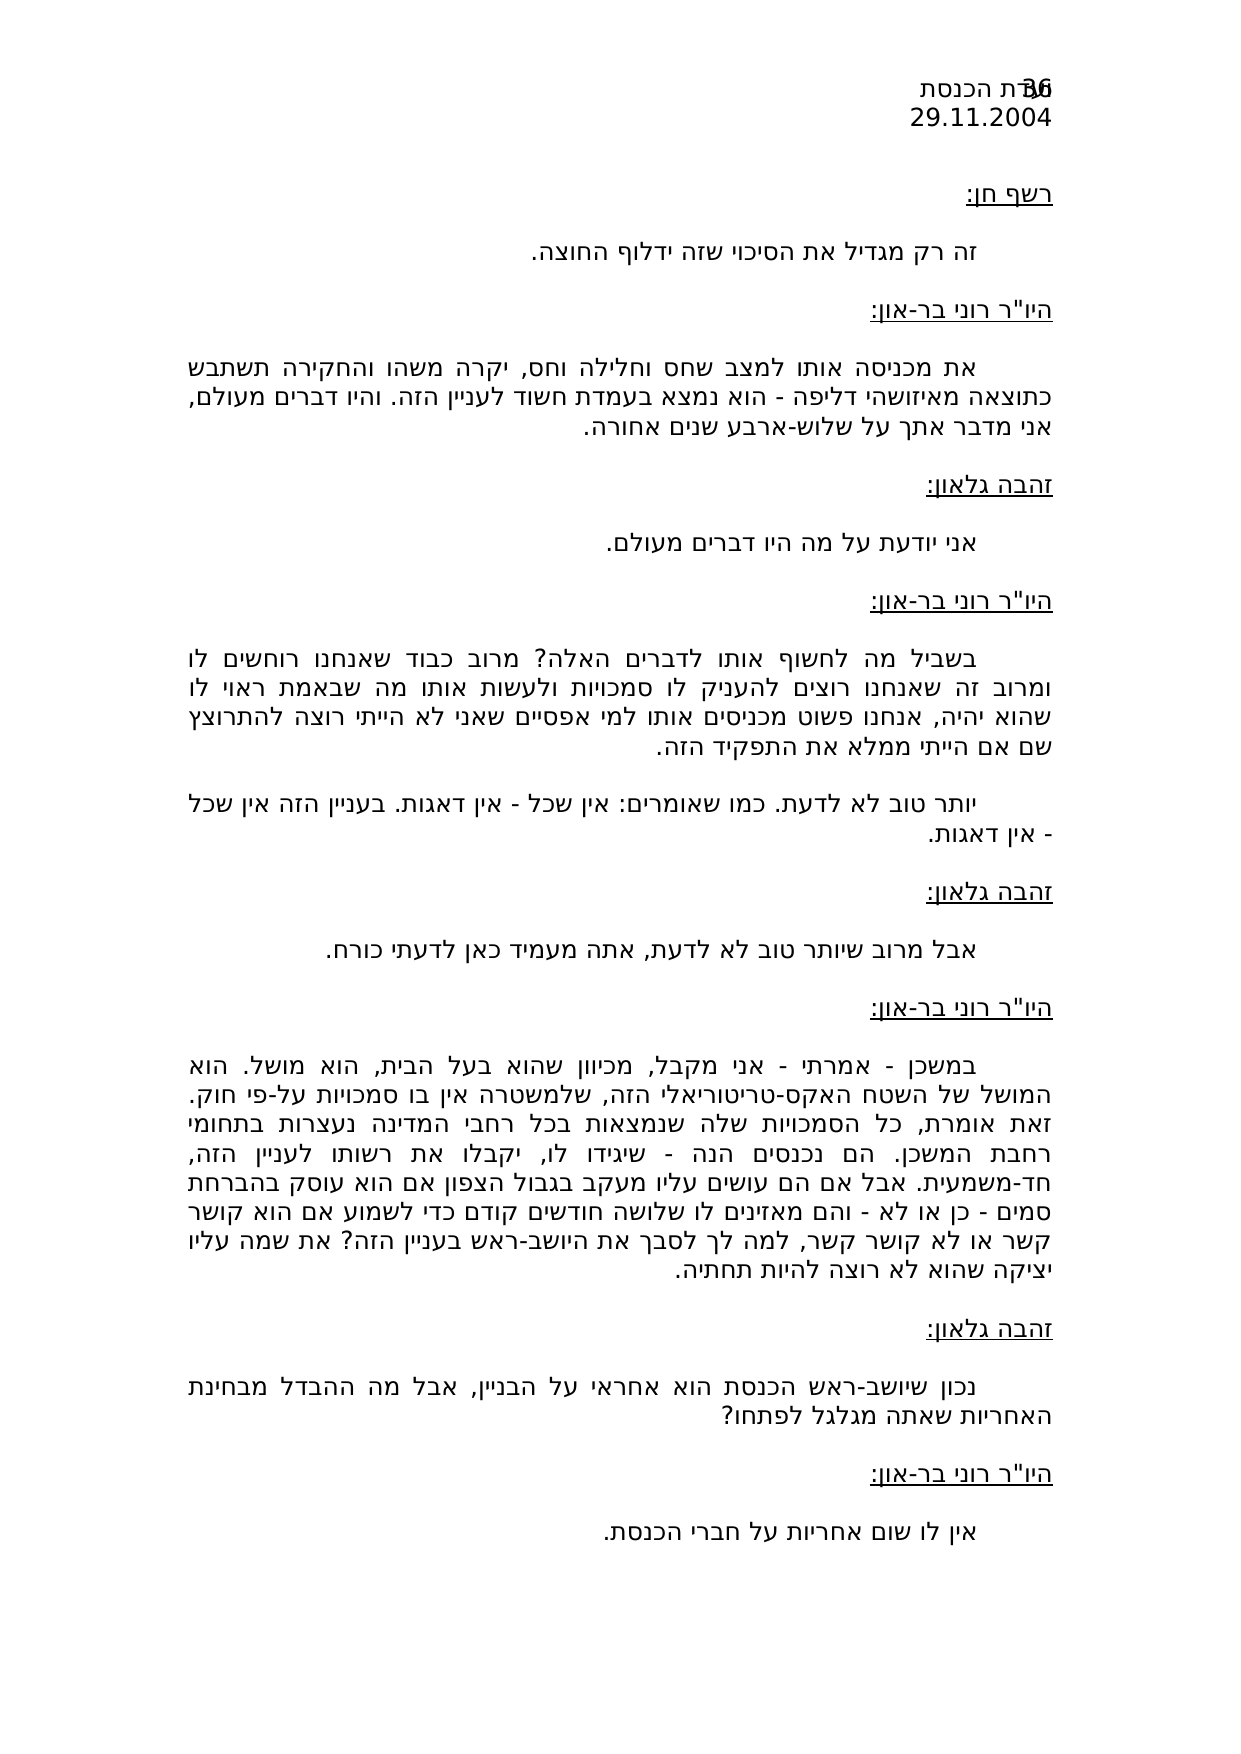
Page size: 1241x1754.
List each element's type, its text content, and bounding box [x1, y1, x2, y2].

text זהבה גלאון: [187, 441, 1053, 499]
text זה רק מגדיל את הסיכוי שזה ידלוף החוצה. [187, 237, 1053, 266]
text רשף חן: [187, 150, 1053, 208]
text היו"ר רוני בר-און: [187, 1430, 1053, 1488]
text אבל מרוב שיותר טוב לא לדעת, אתה מעמיד כאן לדעתי כורח. [187, 935, 1053, 964]
text נכון שיושב-ראש הכנסת הוא אחראי על הבניין, אבל מה ההבדל מבחינת האחריות שאתה מגלגל לפתחו? [187, 1372, 1053, 1430]
text את מכניסה אותו למצב שחס וחלילה וחס, יקרה משהו והחקירה תשתבש כתוצאה מאיזושהי דליפה - הוא נמצא בעמדת חשוד לעניין הזה. והיו דברים מעולם, אני מדבר אתך על שלוש-ארבע שנים אחורה. [187, 353, 1053, 441]
text במשכן - אמרתי - אני מקבל, מכיוון שהוא בעל הבית, הוא מושל. הוא המושל של השטח האקס-טריטוריאלי הזה, שלמשטרה אין בו סמכויות על-פי חוק. זאת אומרת, כל הסמכויות שלה שנמצאות בכל רחבי המדינה נעצרות בתחומי רחבת המשכן. הם נכנסים הנה - שיגידו לו, יקבלו את רשותו לעניין הזה, חד-משמעית. אבל אם הם עושים עליו מעקב בגבול הצפון אם הוא עוסק בהברחת סמים - כן או לא - והם מאזינים לו שלושה חודשים קודם כדי לשמוע אם הוא קושר קשר או לא קושר קשר, למה לך לסבך את היושב-ראש בעניין הזה? את שמה עליו יציקה שהוא לא רוצה להיות תחתיה. [187, 1051, 1053, 1284]
text היו"ר רוני בר-און: [187, 557, 1053, 615]
text אני יודעת על מה היו דברים מעולם. [187, 528, 1053, 557]
text בשביל מה לחשוף אותו לדברים האלה? מרוב כבוד שאנחנו רוחשים לו ומרוב זה שאנחנו רוצים להעניק לו סמכויות ולעשות אותו מה שבאמת ראוי לו שהוא יהיה, אנחנו פשוט מכניסים אותו למי אפסיים שאני לא הייתי רוצה להתרוצץ שם אם הייתי ממלא את התפקיד הזה. [187, 644, 1053, 761]
text זהבה גלאון: [187, 1284, 1053, 1343]
text היו"ר רוני בר-און: [187, 964, 1053, 1022]
text זהבה גלאון: [187, 848, 1053, 906]
text אין לו שום אחריות על חברי הכנסת. [187, 1517, 1053, 1546]
text היו"ר רוני בר-און: [187, 266, 1053, 324]
text יותר טוב לא לדעת. כמו שאומרים: אין שכל - אין דאגות. בעניין הזה אין שכל - אין דאגות. [187, 789, 1053, 848]
